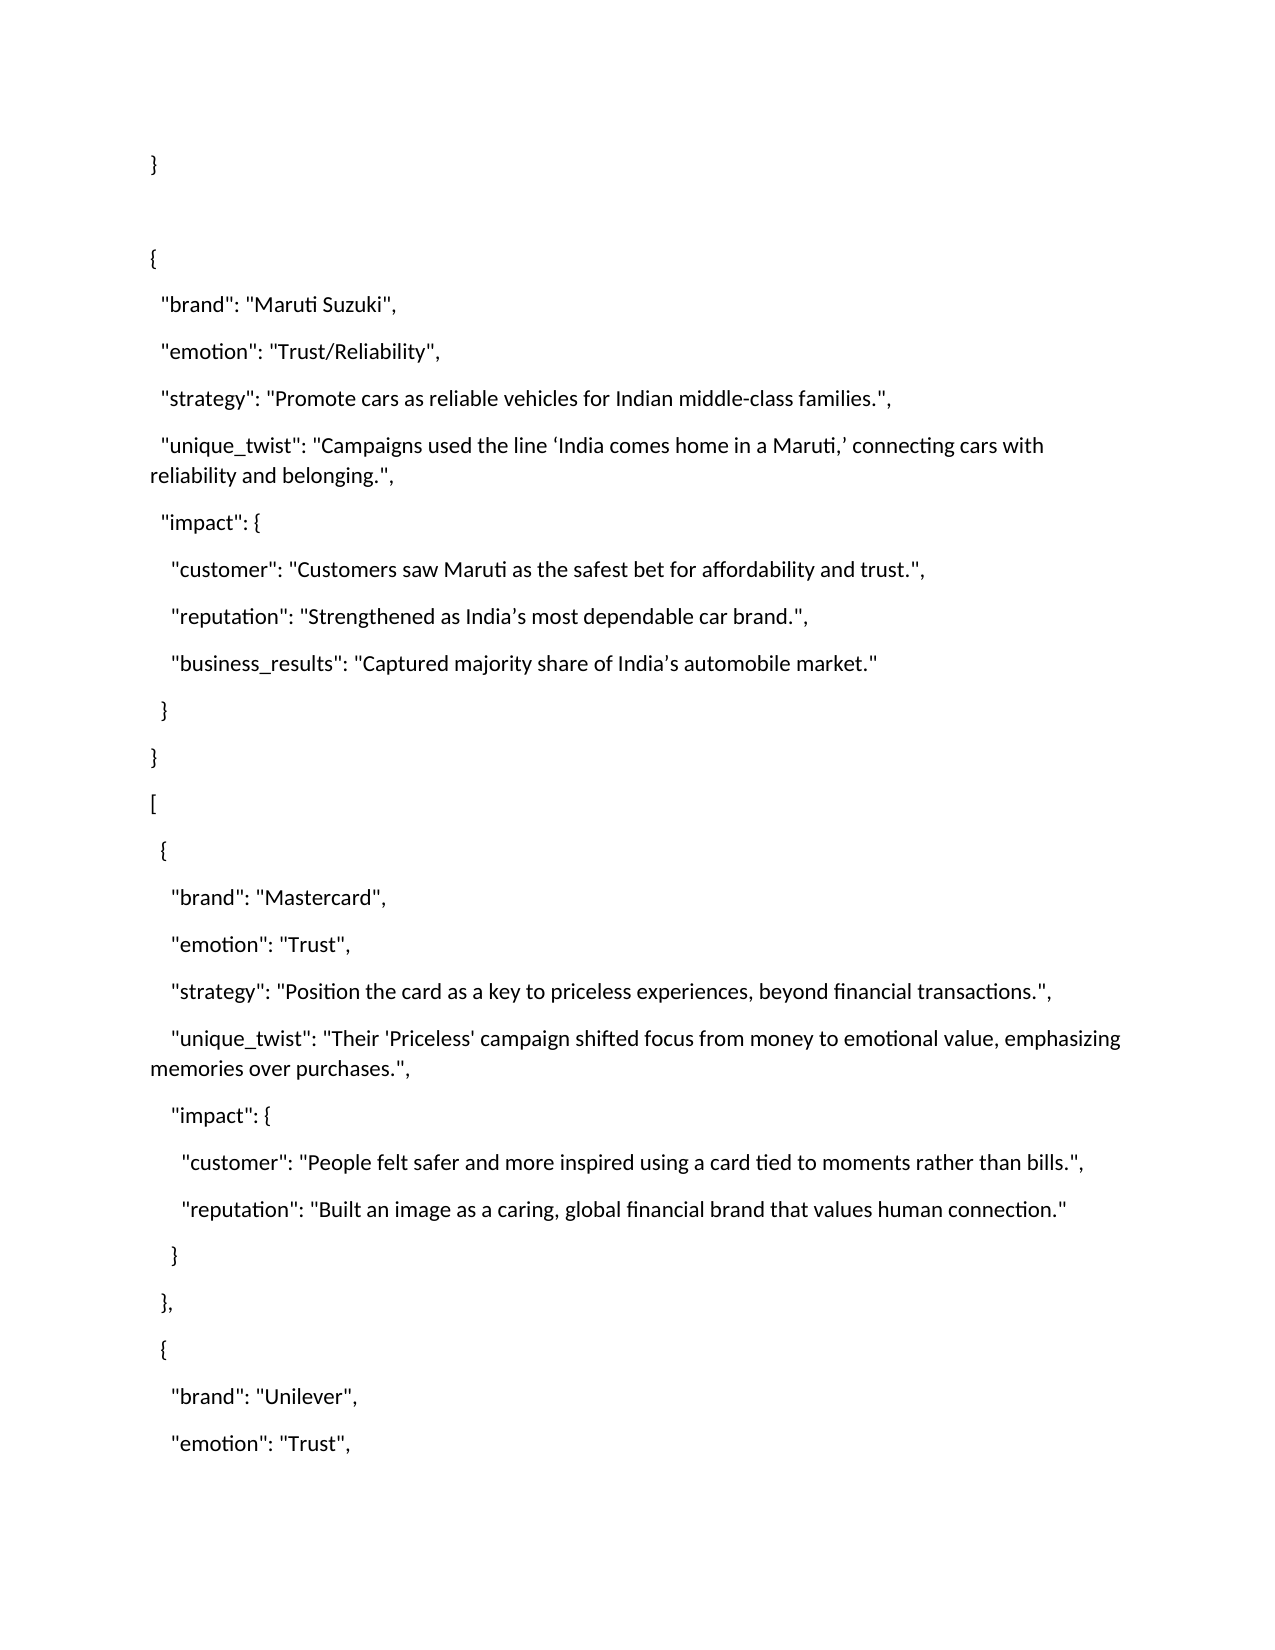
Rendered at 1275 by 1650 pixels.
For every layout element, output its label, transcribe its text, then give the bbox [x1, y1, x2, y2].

text "customer": "People felt safer and more inspired using a card tied to moments rather than bills.", [150, 1148, 1125, 1176]
text "business_results": "Captured majority share of India’s automobile market." [150, 649, 1125, 677]
text "impact": { [150, 1101, 1125, 1129]
text } [150, 150, 1125, 178]
text }, [150, 1288, 1125, 1317]
text "brand": "Maruti Suzuki", [150, 291, 1125, 319]
text "strategy": "Promote cars as reliable vehicles for Indian middle-class families.", [150, 384, 1125, 412]
text "brand": "Mastercard", [150, 883, 1125, 911]
text [ [150, 789, 1125, 818]
text } [150, 696, 1125, 724]
text "customer": "Customers saw Maruti as the safest bet for affordability and trust.", [150, 555, 1125, 583]
text "impact": { [150, 508, 1125, 536]
text "emotion": "Trust", [150, 930, 1125, 958]
text "reputation": "Built an image as a caring, global financial brand that values human connection." [150, 1195, 1125, 1223]
text "emotion": "Trust", [150, 1429, 1125, 1457]
text "unique_twist": "Campaigns used the line ‘India comes home in a Maruti,’ connecting cars with reliability and belonging.", [150, 431, 1125, 489]
text { [150, 1335, 1125, 1363]
text "reputation": "Strengthened as India’s most dependable car brand.", [150, 602, 1125, 630]
text { [150, 244, 1125, 272]
text { [150, 836, 1125, 864]
text "emotion": "Trust/Reliability", [150, 337, 1125, 366]
text "strategy": "Position the card as a key to priceless experiences, beyond financial transactions.", [150, 977, 1125, 1005]
text } [150, 1242, 1125, 1270]
text "brand": "Unilever", [150, 1382, 1125, 1410]
text "unique_twist": "Their 'Priceless' campaign shifted focus from money to emotional value, emphasizing memories over purchases.", [150, 1024, 1125, 1082]
text } [150, 743, 1125, 771]
